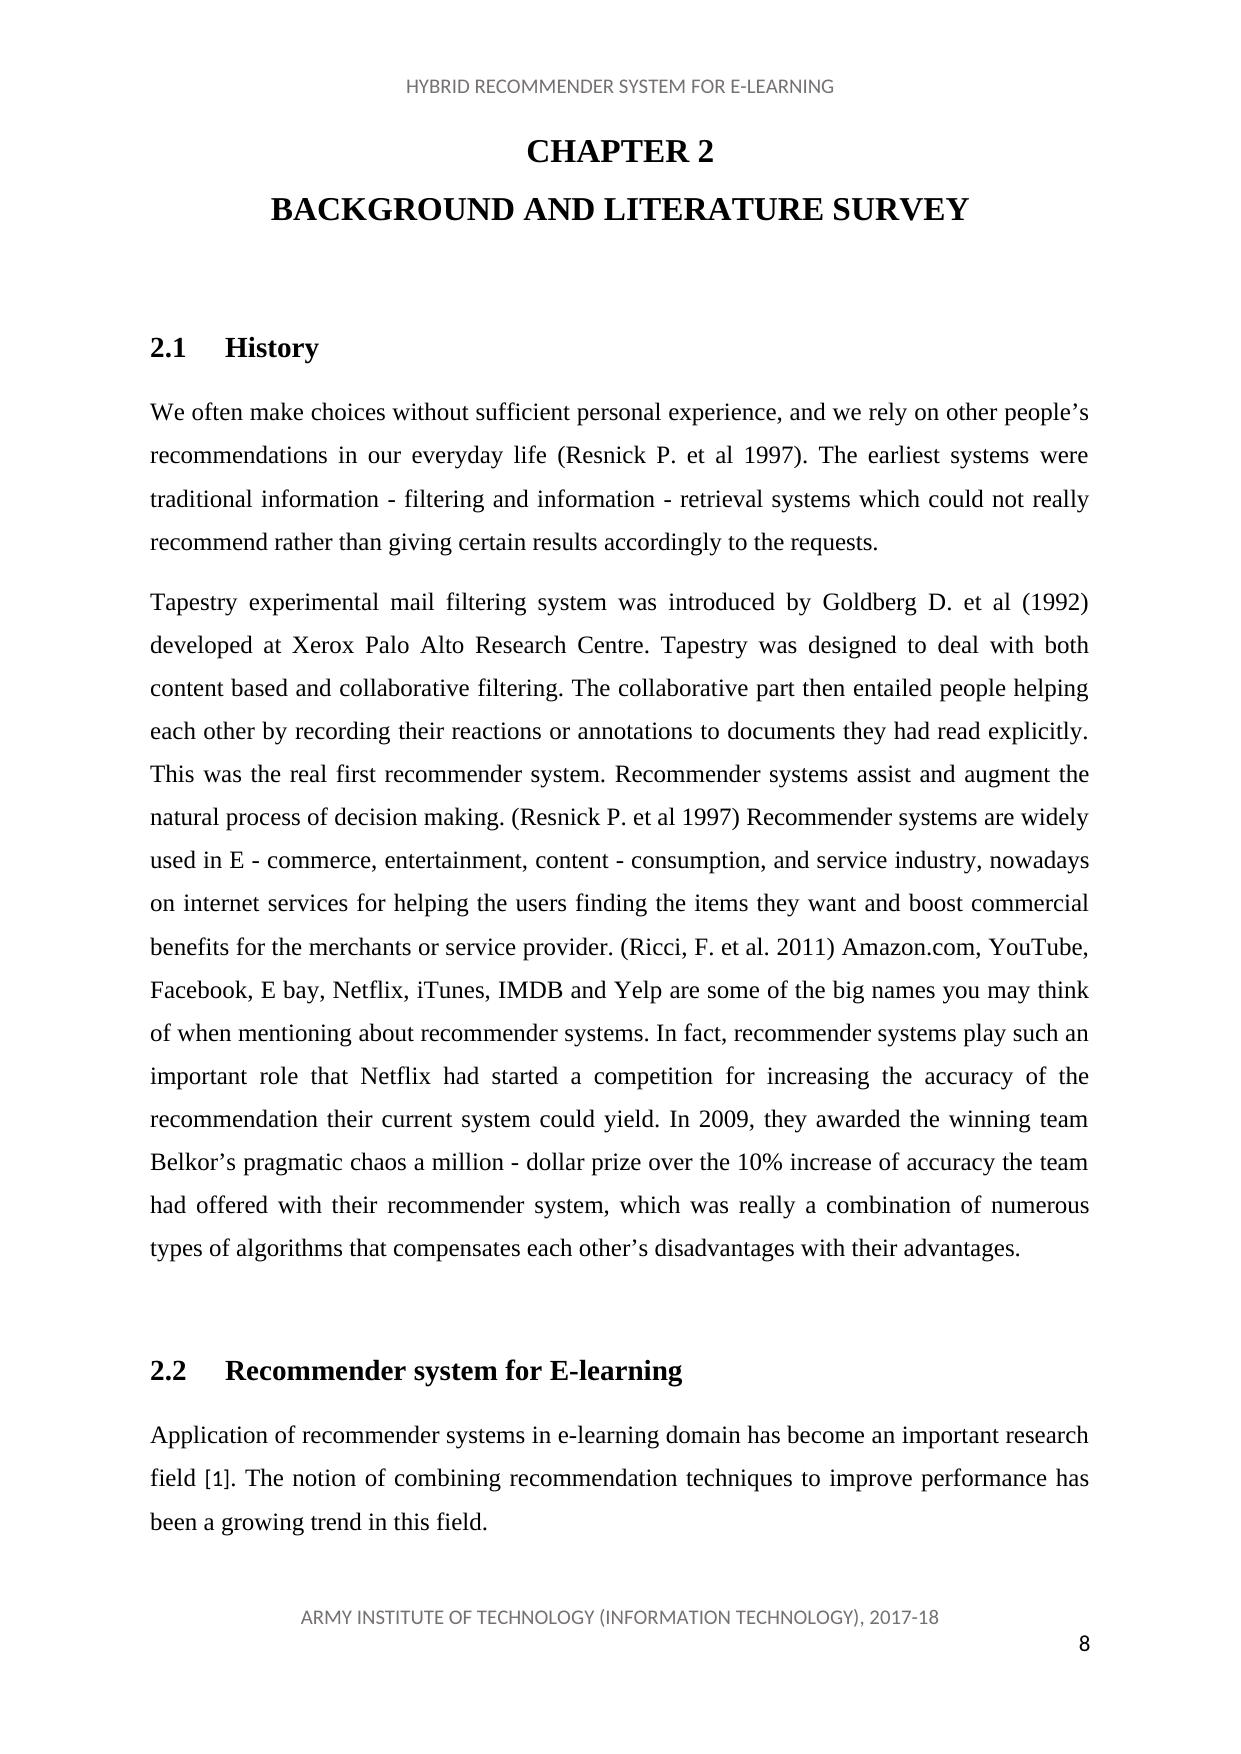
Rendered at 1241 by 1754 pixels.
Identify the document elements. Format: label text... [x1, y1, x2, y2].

text Tapestry experimental mail filtering system was introduced by Goldberg D. et al (1992) developed at Xerox Palo Alto Research Centre. Tapestry was designed to deal with both content based and collaborative filtering. The collaborative part then entailed people helping each other by recording their reactions or annotations to documents they had read explicitly. This was the real first recommender system. Recommender systems assist and augment the natural process of decision making. (Resnick P. et al 1997) Recommender systems are widely used in E - commerce, entertainment, content - consumption, and service industry, nowadays on internet services for helping the users finding the items they want and boost commercial benefits for the merchants or service provider. (Ricci, F. et al. 2011) Amazon.com, YouTube, Facebook, E bay, Netflix, iTunes, IMDB and Yelp are some of the big names you may think of when mentioning about recommender systems. In fact, recommender systems play such an important role that Netflix had started a competition for increasing the accuracy of the recommendation their current system could yield. In 2009, they awarded the winning team Belkor’s pragmatic chaos a million - dollar prize over the 10% increase of accuracy the team had offered with their recommender system, which was really a combination of numerous types of algorithms that compensates each other’s disadvantages with their advantages. [150, 587, 1090, 1262]
text BACKGROUND AND LITERATURE SURVEY [150, 189, 1090, 228]
text Application of recommender systems in e-learning domain has become an important research field [1].. The notion of combining recommendation techniques to improve performance has been a growing trend in this field. [150, 1420, 1090, 1535]
text CHAPTER 2 [150, 131, 1090, 169]
text 2.1 History [150, 330, 1090, 364]
text We often make choices without sufficient personal experience, and we rely on other people’s recommendations in our everyday life (Resnick P. et al 1997). The earliest systems were traditional information - filtering and information - retrieval systems which could not really recommend rather than giving certain results accordingly to the requests. [150, 397, 1090, 556]
list Recommender system for E-learning [150, 1353, 1090, 1387]
